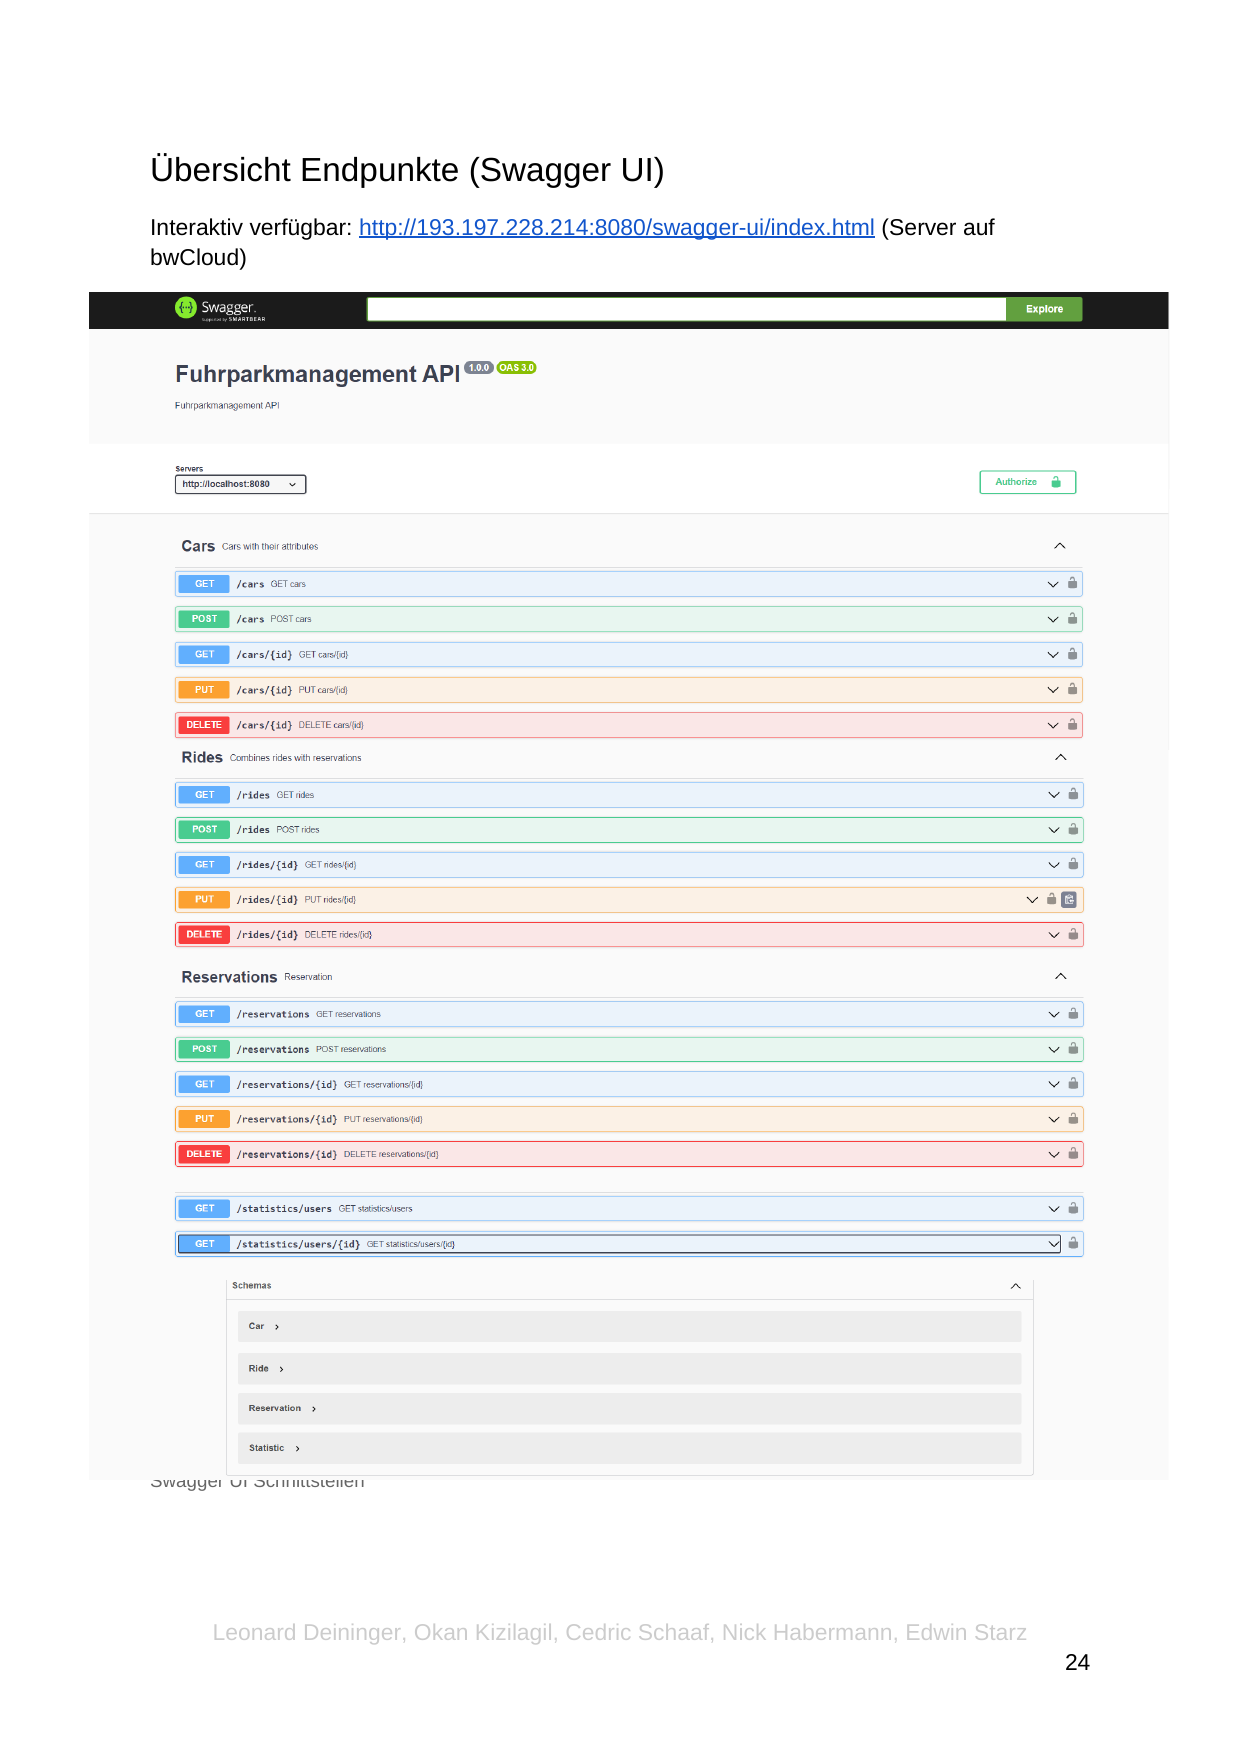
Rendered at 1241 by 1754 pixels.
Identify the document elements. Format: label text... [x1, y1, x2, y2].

text Interaktiv verfügbar: http://193.197.228.214:8080/swagger-ui/index.html (Server auf bwCloud) [150, 213, 1090, 270]
subtitle Übersicht Endpunkte (Swagger UI) [150, 150, 1090, 188]
picture [89, 292, 1170, 1480]
